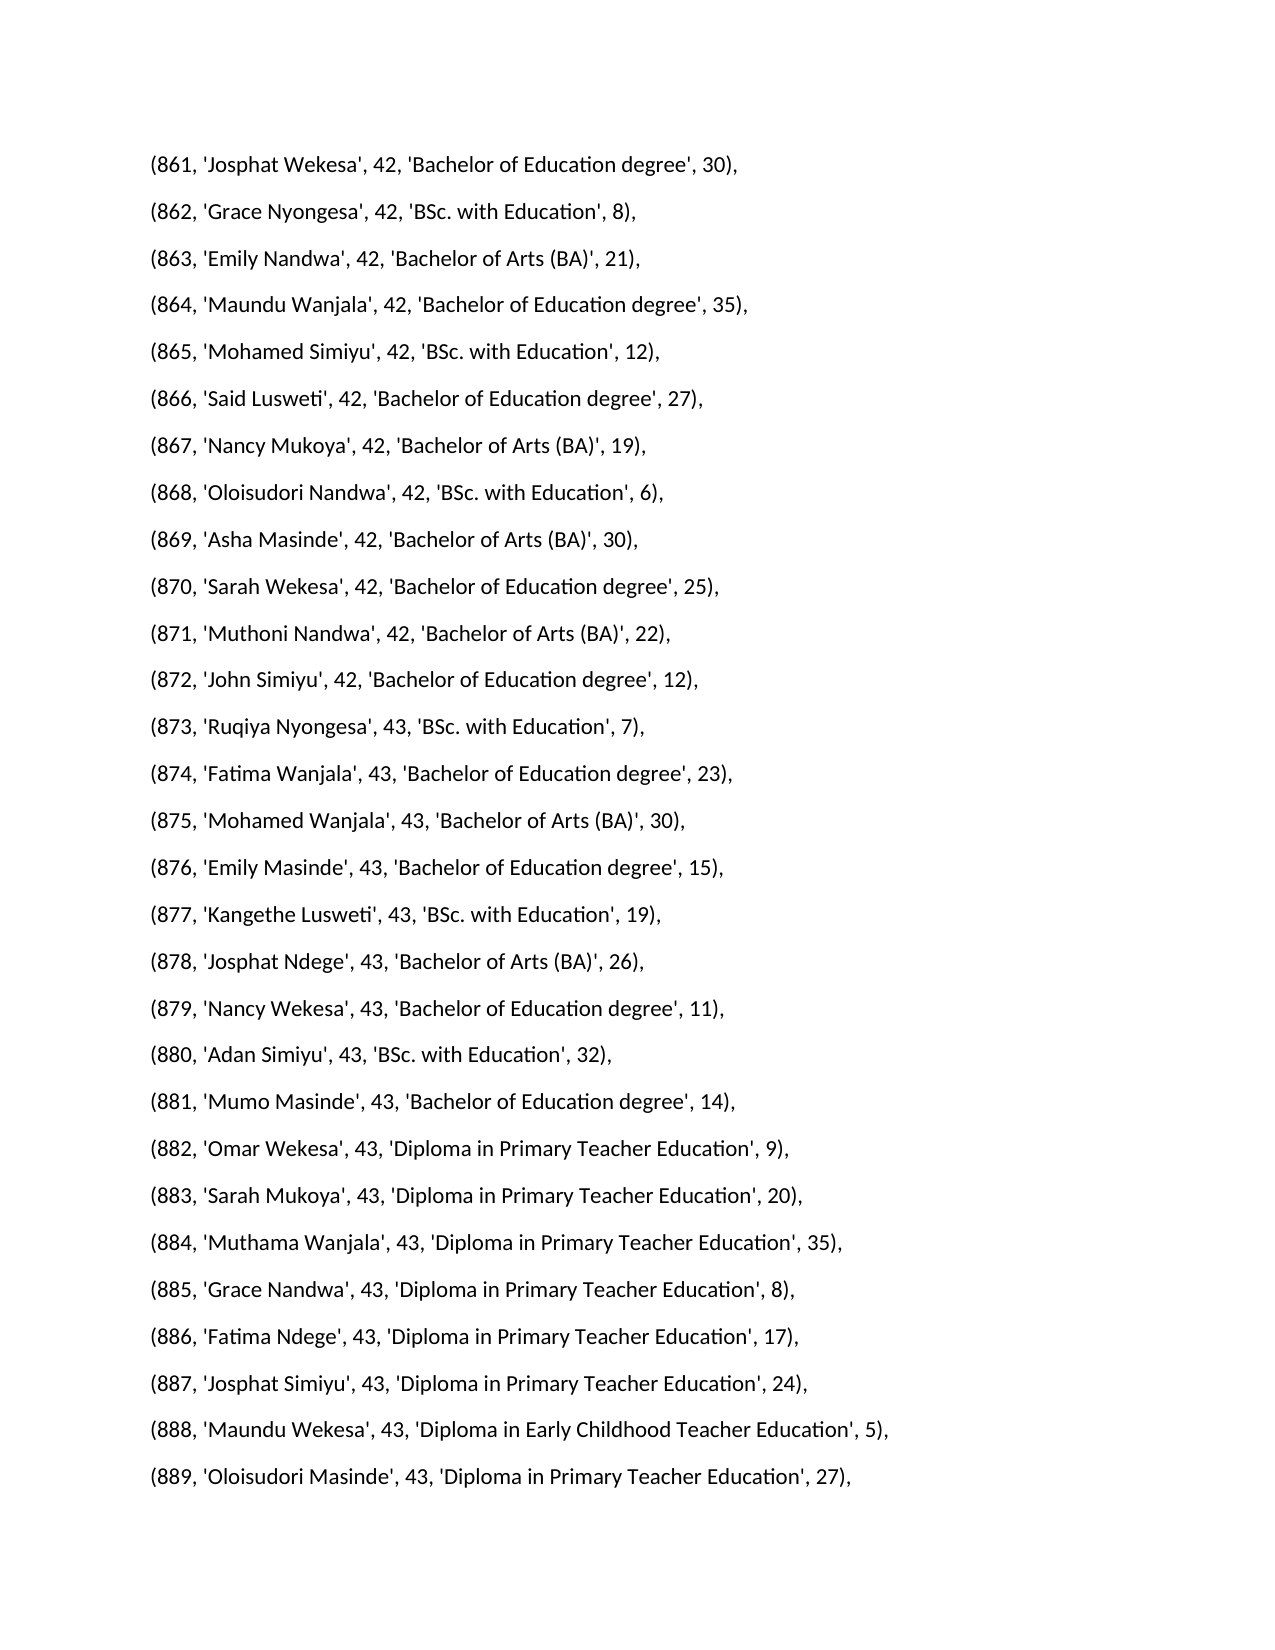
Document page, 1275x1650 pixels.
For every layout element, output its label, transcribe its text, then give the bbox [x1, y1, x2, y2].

text (862, 'Grace Nyongesa', 42, 'BSc. with Education', 8), [150, 197, 1125, 225]
text (878, 'Josphat Ndege', 43, 'Bachelor of Arts (BA)', 26), [150, 947, 1125, 975]
text (876, 'Emily Masinde', 43, 'Bachelor of Education degree', 15), [150, 853, 1125, 881]
text (875, 'Mohamed Wanjala', 43, 'Bachelor of Arts (BA)', 30), [150, 806, 1125, 834]
text (880, 'Adan Simiyu', 43, 'BSc. with Education', 32), [150, 1041, 1125, 1069]
text (872, 'John Simiyu', 42, 'Bachelor of Education degree', 12), [150, 666, 1125, 694]
text (881, 'Mumo Masinde', 43, 'Bachelor of Education degree', 14), [150, 1087, 1125, 1116]
text (885, 'Grace Nandwa', 43, 'Diploma in Primary Teacher Education', 8), [150, 1275, 1125, 1303]
text (884, 'Muthama Wanjala', 43, 'Diploma in Primary Teacher Education', 35), [150, 1228, 1125, 1256]
text (867, 'Nancy Mukoya', 42, 'Bachelor of Arts (BA)', 19), [150, 431, 1125, 459]
text (888, 'Maundu Wekesa', 43, 'Diploma in Early Childhood Teacher Education', 5), [150, 1416, 1125, 1444]
text (889, 'Oloisudori Masinde', 43, 'Diploma in Primary Teacher Education', 27), [150, 1462, 1125, 1491]
text (870, 'Sarah Wekesa', 42, 'Bachelor of Education degree', 25), [150, 572, 1125, 600]
text (868, 'Oloisudori Nandwa', 42, 'BSc. with Education', 6), [150, 478, 1125, 506]
text (886, 'Fatima Ndege', 43, 'Diploma in Primary Teacher Education', 17), [150, 1322, 1125, 1350]
text (883, 'Sarah Mukoya', 43, 'Diploma in Primary Teacher Education', 20), [150, 1181, 1125, 1209]
text (879, 'Nancy Wekesa', 43, 'Bachelor of Education degree', 11), [150, 994, 1125, 1022]
text (882, 'Omar Wekesa', 43, 'Diploma in Primary Teacher Education', 9), [150, 1134, 1125, 1162]
text (864, 'Maundu Wanjala', 42, 'Bachelor of Education degree', 35), [150, 291, 1125, 319]
text (865, 'Mohamed Simiyu', 42, 'BSc. with Education', 12), [150, 337, 1125, 366]
text (873, 'Ruqiya Nyongesa', 43, 'BSc. with Education', 7), [150, 712, 1125, 741]
text (877, 'Kangethe Lusweti', 43, 'BSc. with Education', 19), [150, 900, 1125, 928]
text (871, 'Muthoni Nandwa', 42, 'Bachelor of Arts (BA)', 22), [150, 619, 1125, 647]
text (874, 'Fatima Wanjala', 43, 'Bachelor of Education degree', 23), [150, 759, 1125, 787]
text (887, 'Josphat Simiyu', 43, 'Diploma in Primary Teacher Education', 24), [150, 1369, 1125, 1397]
text (861, 'Josphat Wekesa', 42, 'Bachelor of Education degree', 30), [150, 150, 1125, 178]
text (869, 'Asha Masinde', 42, 'Bachelor of Arts (BA)', 30), [150, 525, 1125, 553]
text (866, 'Said Lusweti', 42, 'Bachelor of Education degree', 27), [150, 384, 1125, 412]
text (863, 'Emily Nandwa', 42, 'Bachelor of Arts (BA)', 21), [150, 244, 1125, 272]
